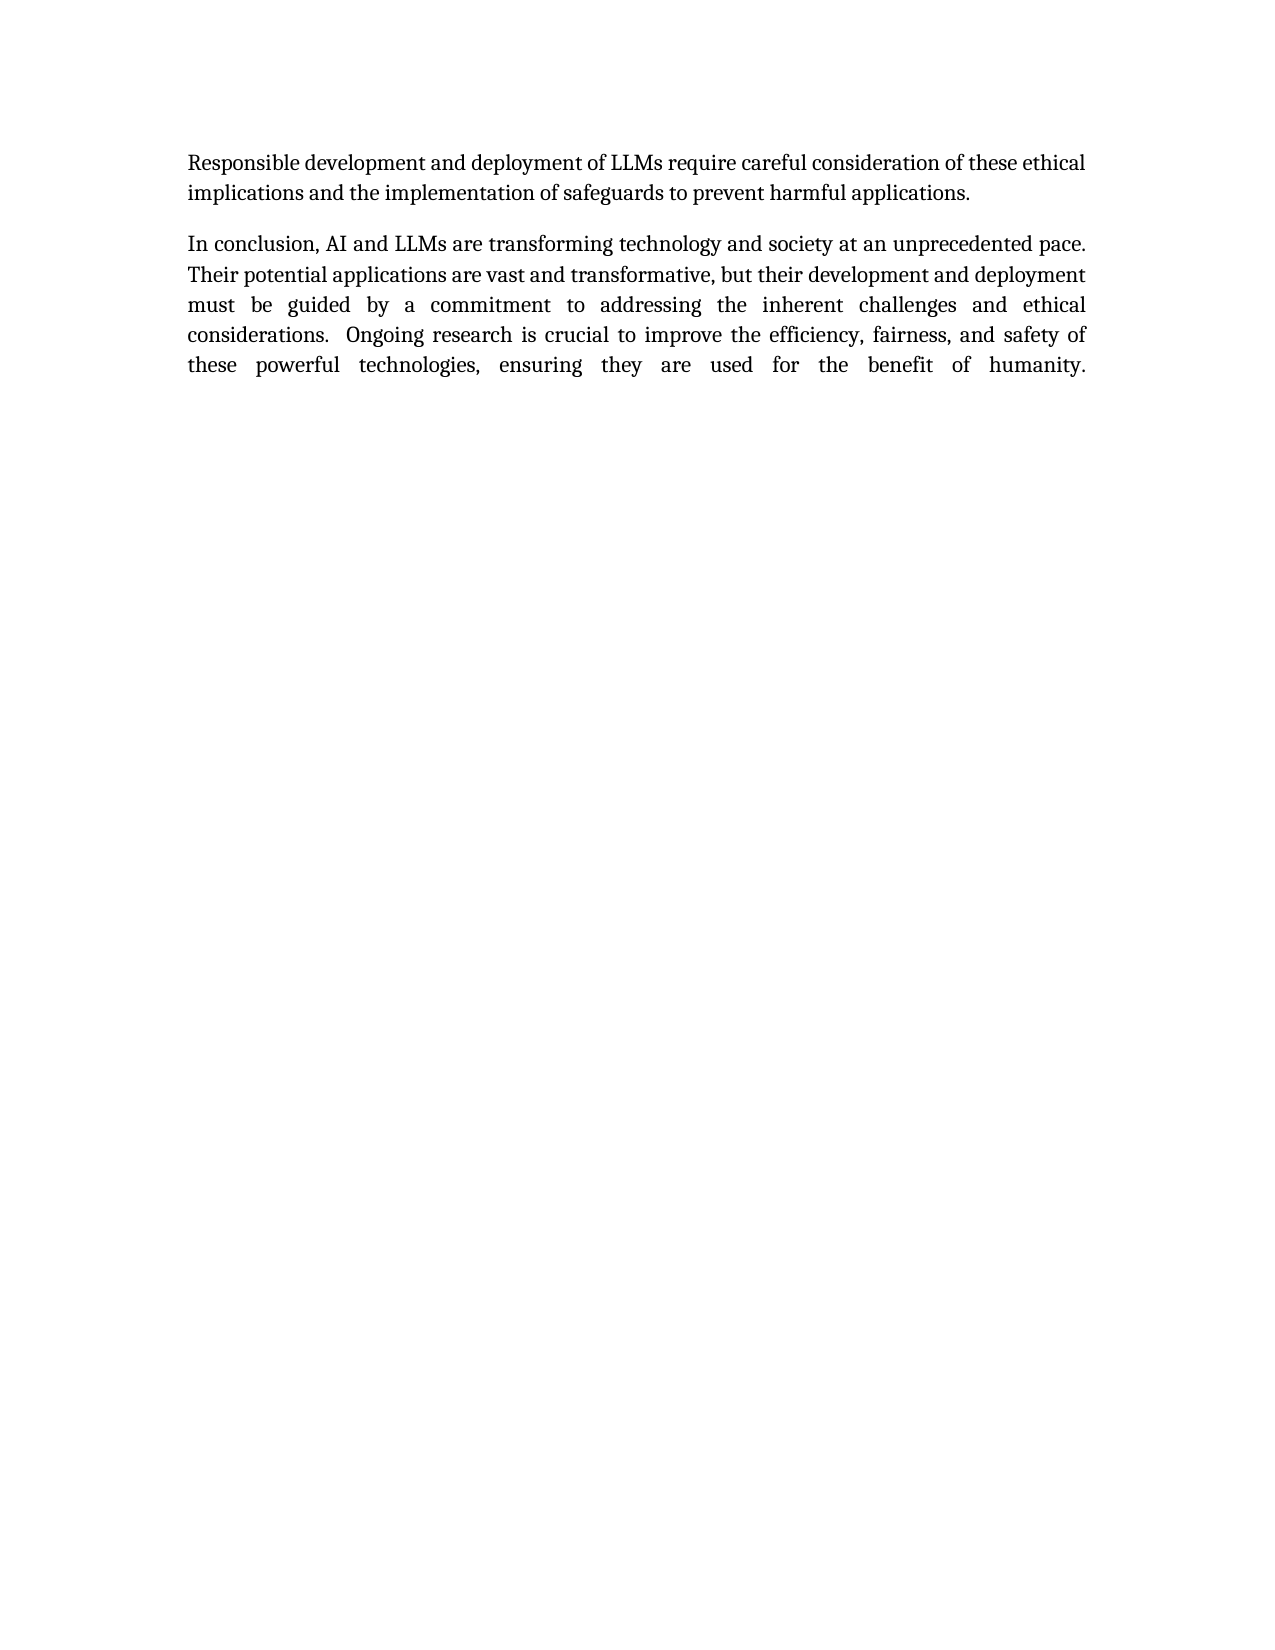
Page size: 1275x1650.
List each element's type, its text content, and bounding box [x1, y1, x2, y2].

text In conclusion, AI and LLMs are transforming technology and society at an unprecedented pace. Their potential applications are vast and transformative, but their development and deployment must be guided by a commitment to addressing the inherent challenges and ethical considerations. Ongoing research is crucial to improve the efficiency, fairness, and safety of these powerful technologies, ensuring they are used for the benefit of humanity. [187, 231, 1087, 409]
